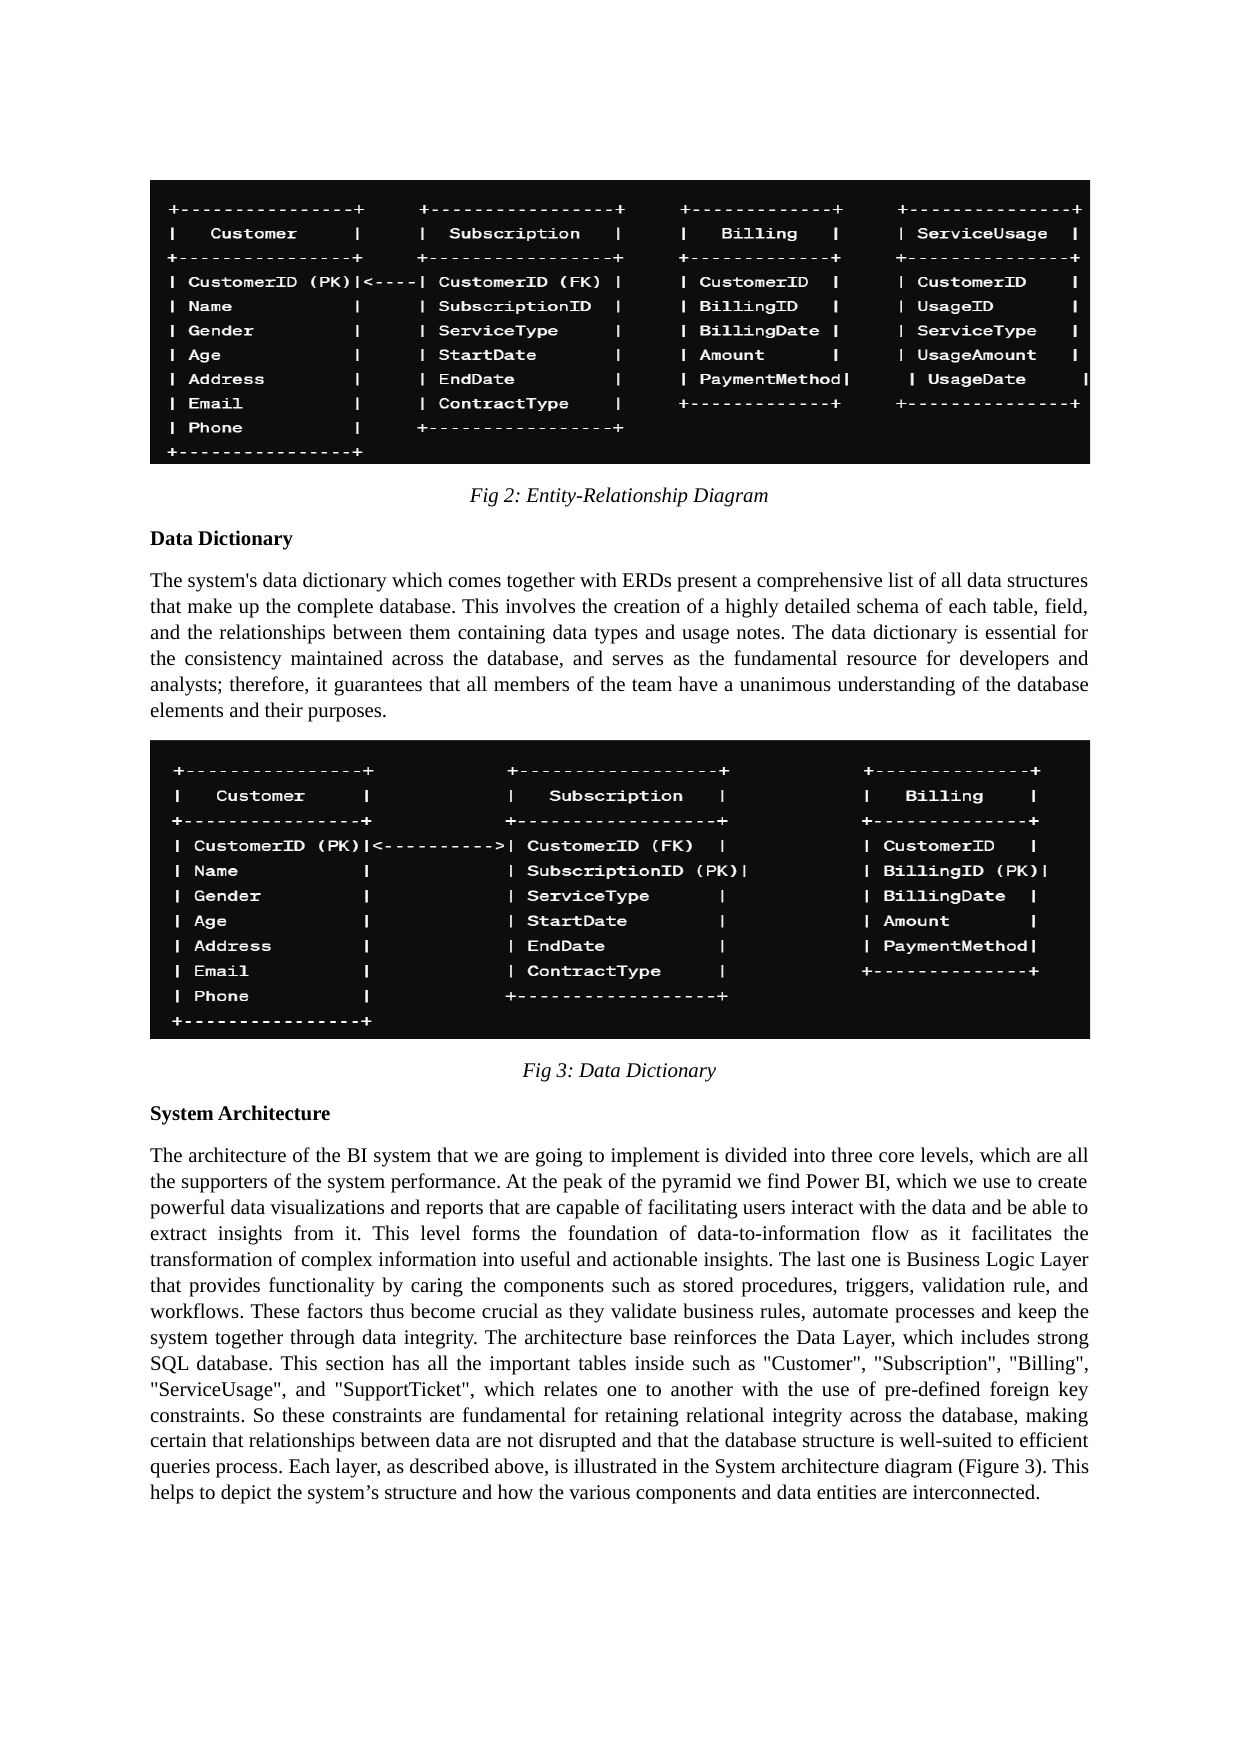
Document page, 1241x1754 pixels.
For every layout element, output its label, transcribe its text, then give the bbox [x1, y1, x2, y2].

text System Architecture [150, 1101, 1090, 1124]
text The architecture of the BI system that we are going to implement is divided into three core levels, which are all the supporters of the system performance. At the peak of the pyramid we find Power BI, which we use to create powerful data visualizations and reports that are capable of facilitating users interact with the data and be able to extract insights from it. This level forms the foundation of data-to-information flow as it facilitates the transformation of complex information into useful and actionable insights. The last one is Business Logic Layer that provides functionality by caring the components such as stored procedures, triggers, validation rule, and workflows. These factors thus become crucial as they validate business rules, automate processes and keep the system together through data integrity. The architecture base reinforces the Data Layer, which includes strong SQL database. This section has all the important tables inside such as "Customer", "Subscription", "Billing", "ServiceUsage", and "SupportTicket", which relates one to another with the use of pre-defined foreign key constraints. So these constraints are fundamental for retaining relational integrity across the database, making certain that relationships between data are not disrupted and that the database structure is well-suited to efficient queries process. Each layer, as described above, is illustrated in the System architecture diagram (Figure 3). This helps to depict the system’s structure and how the various components and data entities are interconnected. [150, 1143, 1090, 1504]
text Data Dictionary [150, 525, 1090, 549]
text The system's data dictionary which comes together with ERDs present a comprehensive list of all data structures that make up the complete database. This involves the creation of a highly detailed schema of each table, field, and the relationships between them containing data types and usage notes. The data dictionary is essential for the consistency maintained across the database, and serves as the fundamental resource for developers and analysts; therefore, it guarantees that all members of the team have a unanimous understanding of the database elements and their purposes. [150, 568, 1090, 722]
text Fig 3: Data Dictionary [150, 1058, 1090, 1082]
picture [150, 180, 1091, 464]
picture [150, 740, 1091, 1039]
text Fig 2: Entity-Relationship Diagram [150, 483, 1090, 507]
